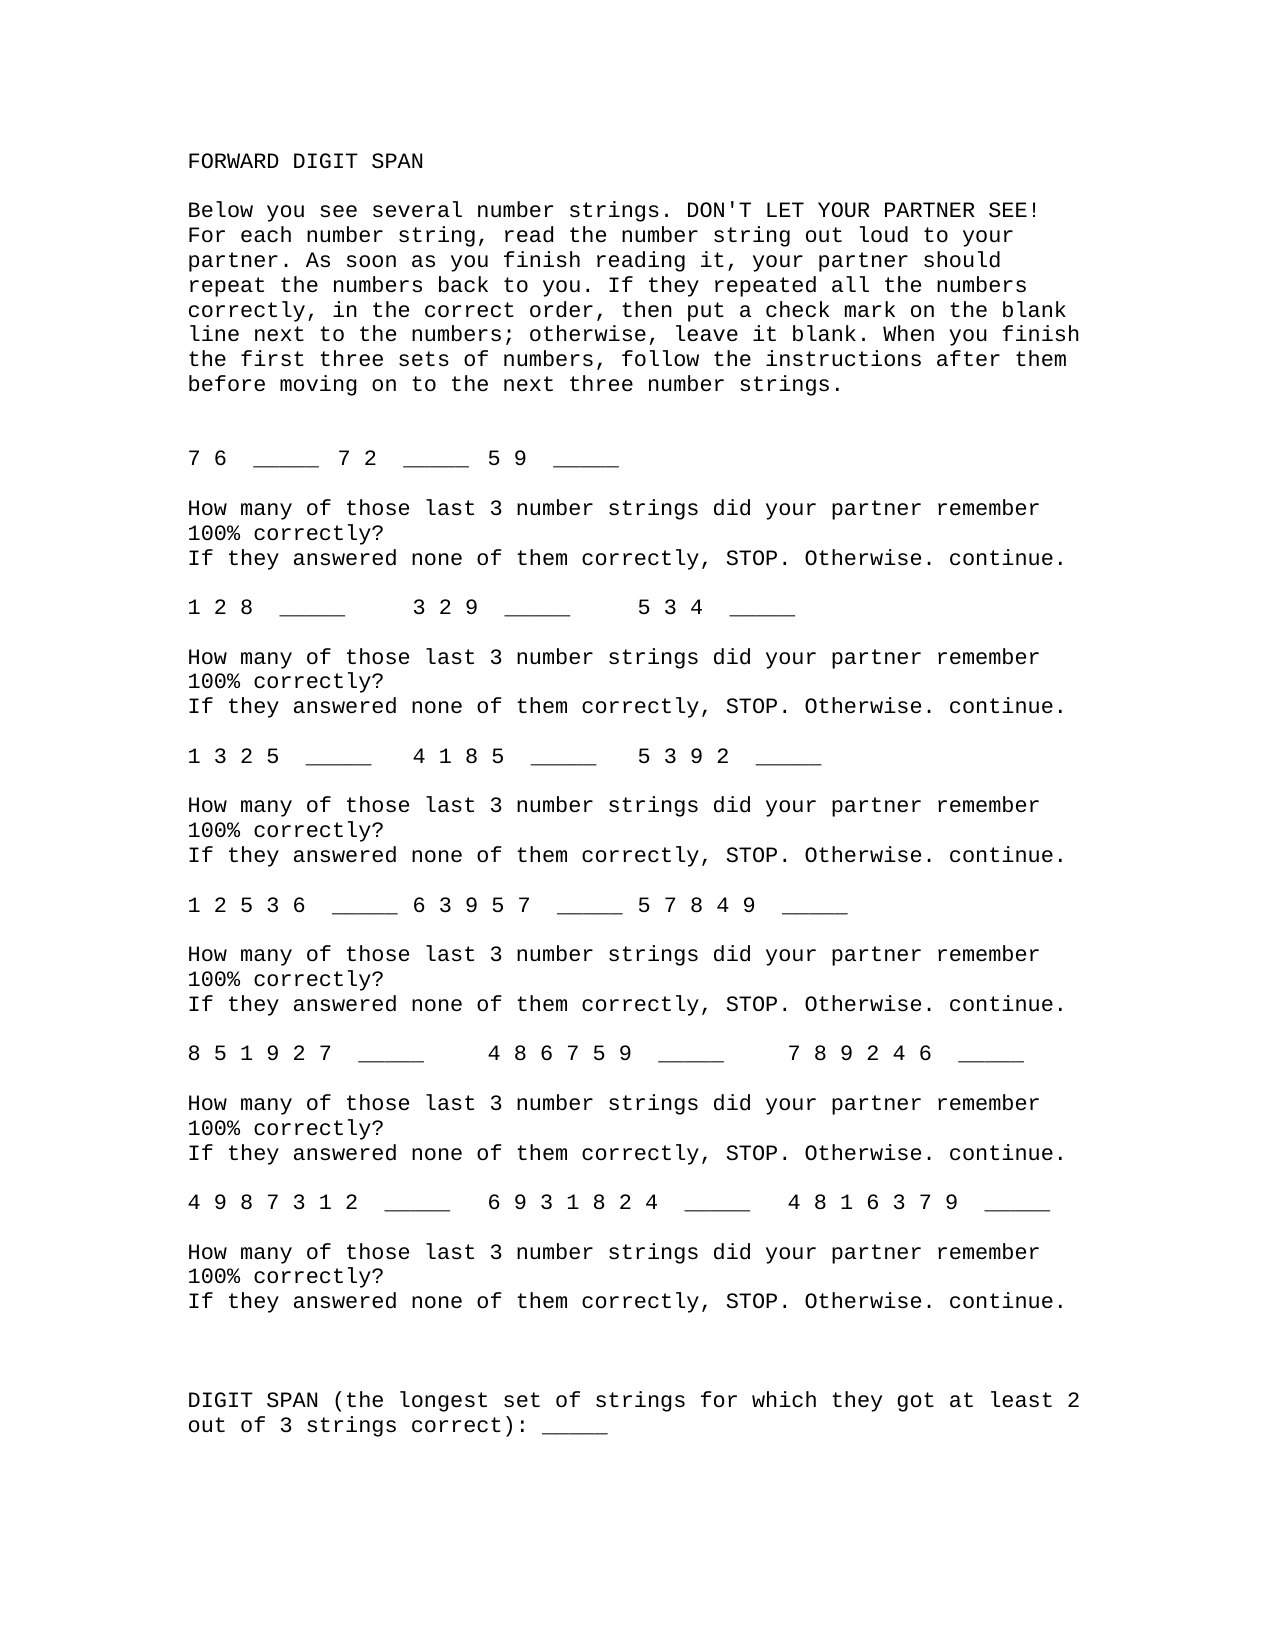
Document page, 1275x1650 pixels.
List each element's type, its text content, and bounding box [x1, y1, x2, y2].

text How many of those last 3 number strings did your partner remember 100% correctly? [187, 943, 1087, 993]
text How many of those last 3 number strings did your partner remember 100% correctly? [187, 497, 1087, 547]
text How many of those last 3 number strings did your partner remember 100% correctly? [187, 794, 1087, 844]
text 1 3 2 5 _____ 4 1 8 5 _____ 5 3 9 2 _____ [187, 745, 1087, 770]
text How many of those last 3 number strings did your partner remember 100% correctly? [187, 646, 1087, 695]
text If they answered none of them correctly, STOP. Otherwise. continue. [187, 993, 1087, 1018]
text DIGIT SPAN (the longest set of strings for which they got at least 2 out of 3 strings correct): _____ [187, 1389, 1087, 1439]
text If they answered none of them correctly, STOP. Otherwise. continue. [187, 844, 1087, 869]
text 4 9 8 7 3 1 2 _____ 6 9 3 1 8 2 4 _____ 4 8 1 6 3 7 9 _____ [187, 1191, 1087, 1216]
text How many of those last 3 number strings did your partner remember 100% correctly? [187, 1241, 1087, 1290]
text If they answered none of them correctly, STOP. Otherwise. continue. [187, 547, 1087, 571]
text 8 5 1 9 2 7 _____ 4 8 6 7 5 9 _____ 7 8 9 2 4 6 _____ [187, 1042, 1087, 1067]
text If they answered none of them correctly, STOP. Otherwise. continue. [187, 1142, 1087, 1166]
text Below you see several number strings. DON'T LET YOUR PARTNER SEE! For each number string, read the number string out loud to your partner. As soon as you finish reading it, your partner should repeat the numbers back to you. If they repeated all the numbers correctly, in the correct order, then put a check mark on the blank line next to the numbers; otherwise, leave it blank. When you finish the first three sets of numbers, follow the instructions after them before moving on to the next three number strings. [187, 199, 1087, 398]
text 1 2 8 _____ 3 2 9 _____ 5 3 4 _____ [187, 596, 1087, 621]
text 7 6 _____ 7 2 _____ 5 9 _____ [187, 447, 1087, 472]
text FORWARD DIGIT SPAN [187, 150, 1087, 175]
text If they answered none of them correctly, STOP. Otherwise. continue. [187, 1290, 1087, 1315]
text If they answered none of them correctly, STOP. Otherwise. continue. [187, 695, 1087, 720]
text 1 2 5 3 6 _____ 6 3 9 5 7 _____ 5 7 8 4 9 _____ [187, 894, 1087, 918]
text How many of those last 3 number strings did your partner remember 100% correctly? [187, 1092, 1087, 1142]
